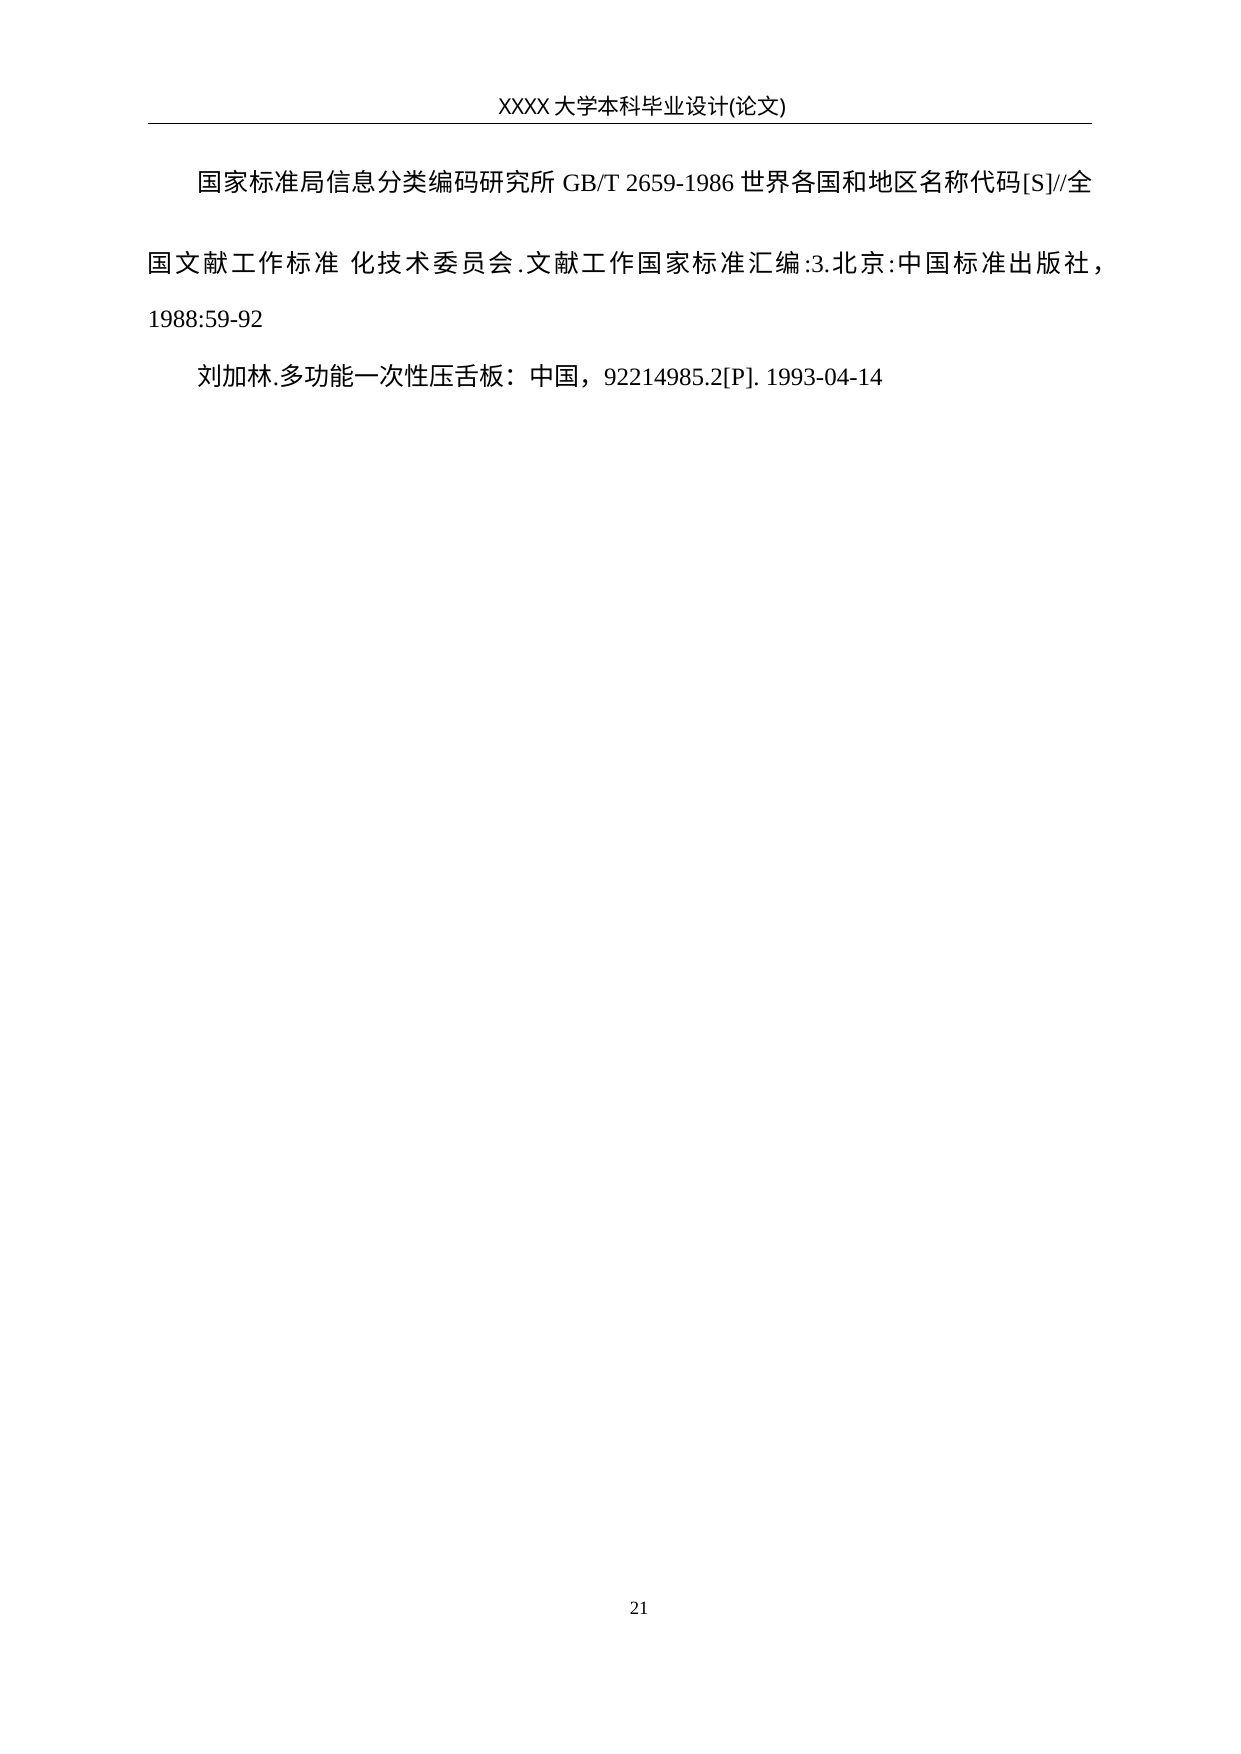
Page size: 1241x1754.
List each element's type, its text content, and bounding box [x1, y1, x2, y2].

text 国家标准局信息分类编码研究所GB/T 2659-1986世界各国和地区名称代码[S]//全国文献工作标准 化技术委员会.文献工作国家标准汇编:3.北京:中国标准出版社，1988:59-92 [148, 148, 1092, 334]
text 刘加林.多功能一次性压舌板：中国，92214985.2[P]. 1993-04-14 [148, 342, 1092, 407]
